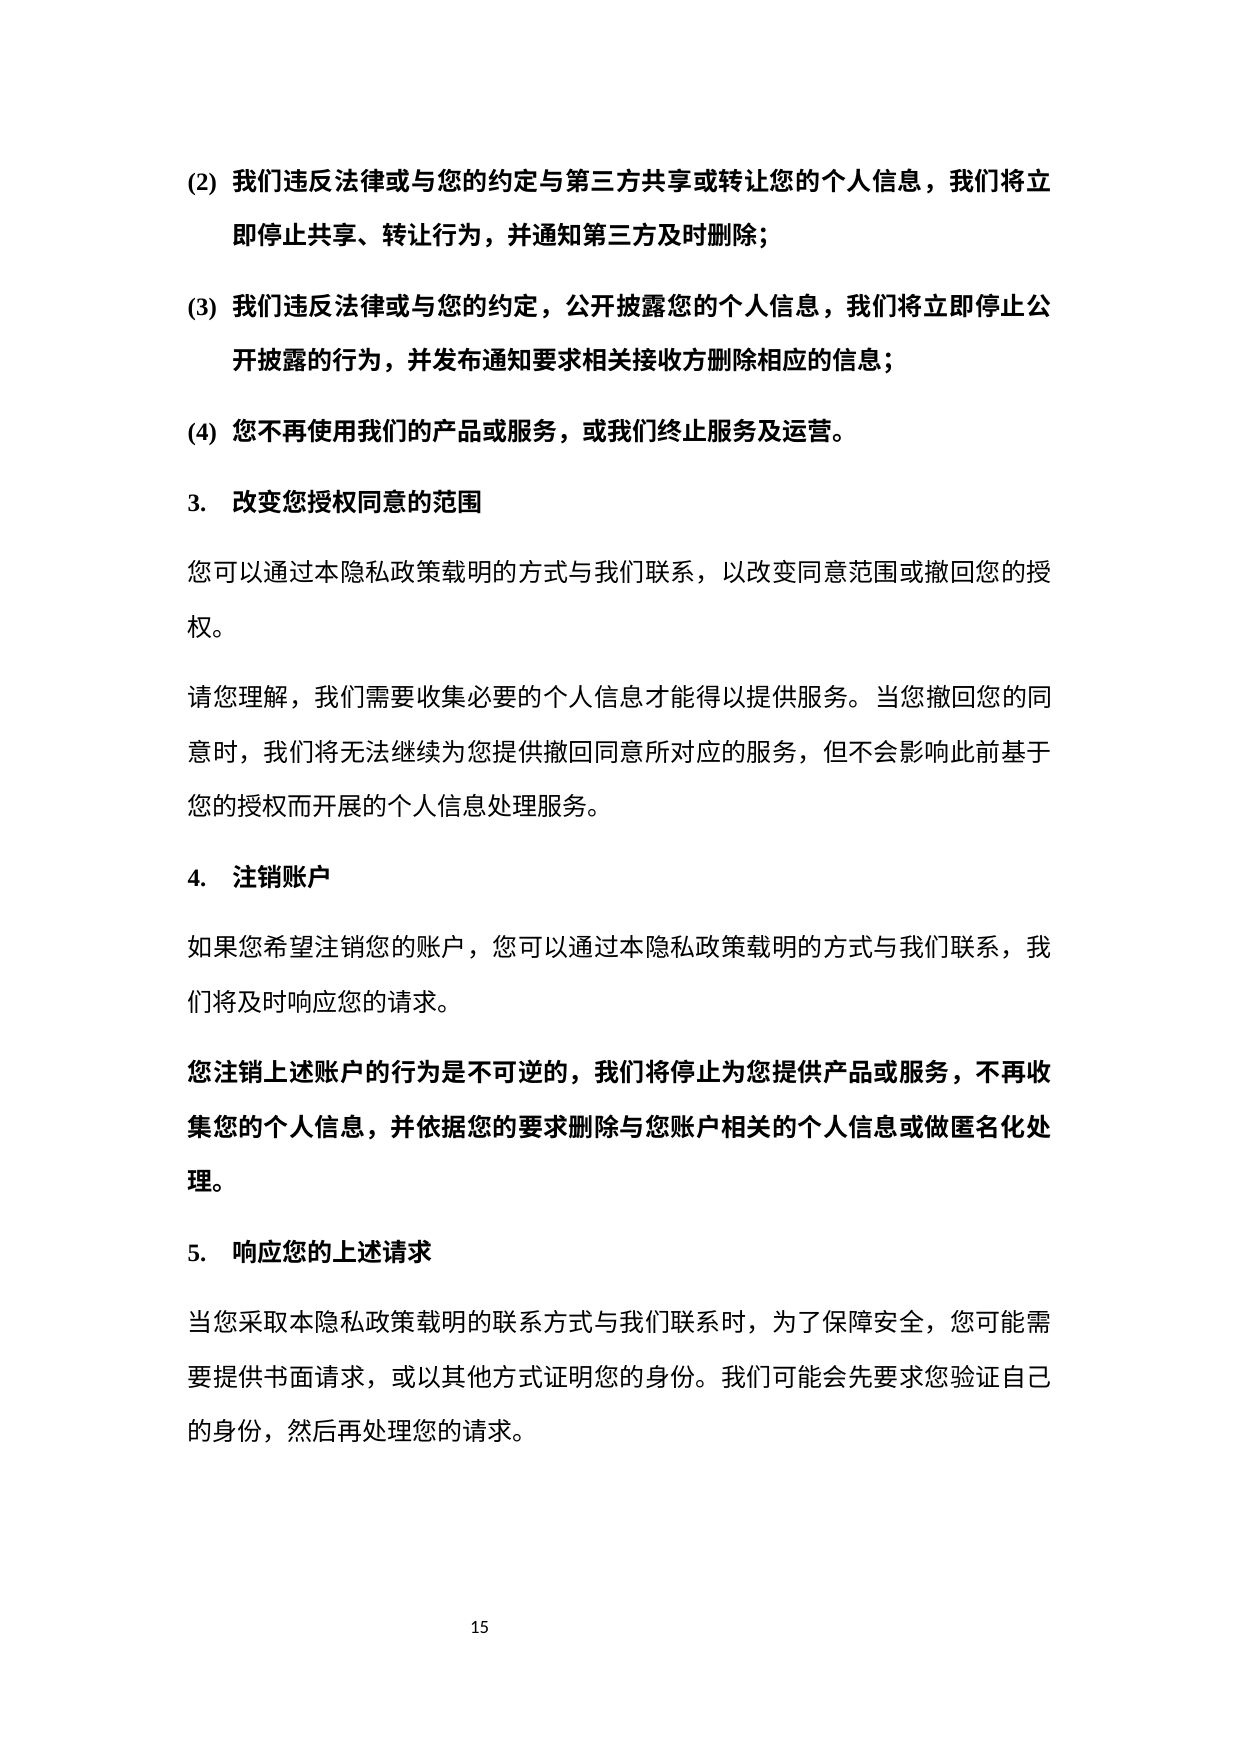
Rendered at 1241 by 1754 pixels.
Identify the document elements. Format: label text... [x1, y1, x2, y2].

list 改变您授权同意的范围 [187, 482, 1053, 518]
list 我们违反法律或与您的约定与第三方共享或转让您的个人信息，我们将立即停止共享、转让行为，并通知第三方及时删除； [187, 161, 1053, 252]
text 当您采取本隐私政策载明的联系方式与我们联系时，为了保障安全，您可能需要提供书面请求，或以其他方式证明您的身份。我们可能会先要求您验证自己的身份，然后再处理您的请求。 [187, 1303, 1053, 1448]
list 您不再使用我们的产品或服务，或我们终止服务及运营。 [187, 411, 1053, 448]
text 您可以通过本隐私政策载明的方式与我们联系，以改变同意范围或撤回您的授权。 [187, 553, 1053, 643]
list 注销账户 [187, 857, 1053, 893]
text 如果您希望注销您的账户，您可以通过本隐私政策载明的方式与我们联系，我们将及时响应您的请求。 [187, 928, 1053, 1018]
list 我们违反法律或与您的约定，公开披露您的个人信息，我们将立即停止公开披露的行为，并发布通知要求相关接收方删除相应的信息； [187, 286, 1053, 377]
text 您注销上述账户的行为是不可逆的，我们将停止为您提供产品或服务，不再收集您的个人信息，并依据您的要求删除与您账户相关的个人信息或做匿名化处理。 [187, 1053, 1053, 1198]
text 请您理解，我们需要收集必要的个人信息才能得以提供服务。当您撤回您的同意时，我们将无法继续为您提供撤回同意所对应的服务，但不会影响此前基于您的授权而开展的个人信息处理服务。 [187, 678, 1053, 823]
list 响应您的上述请求 [187, 1232, 1053, 1268]
